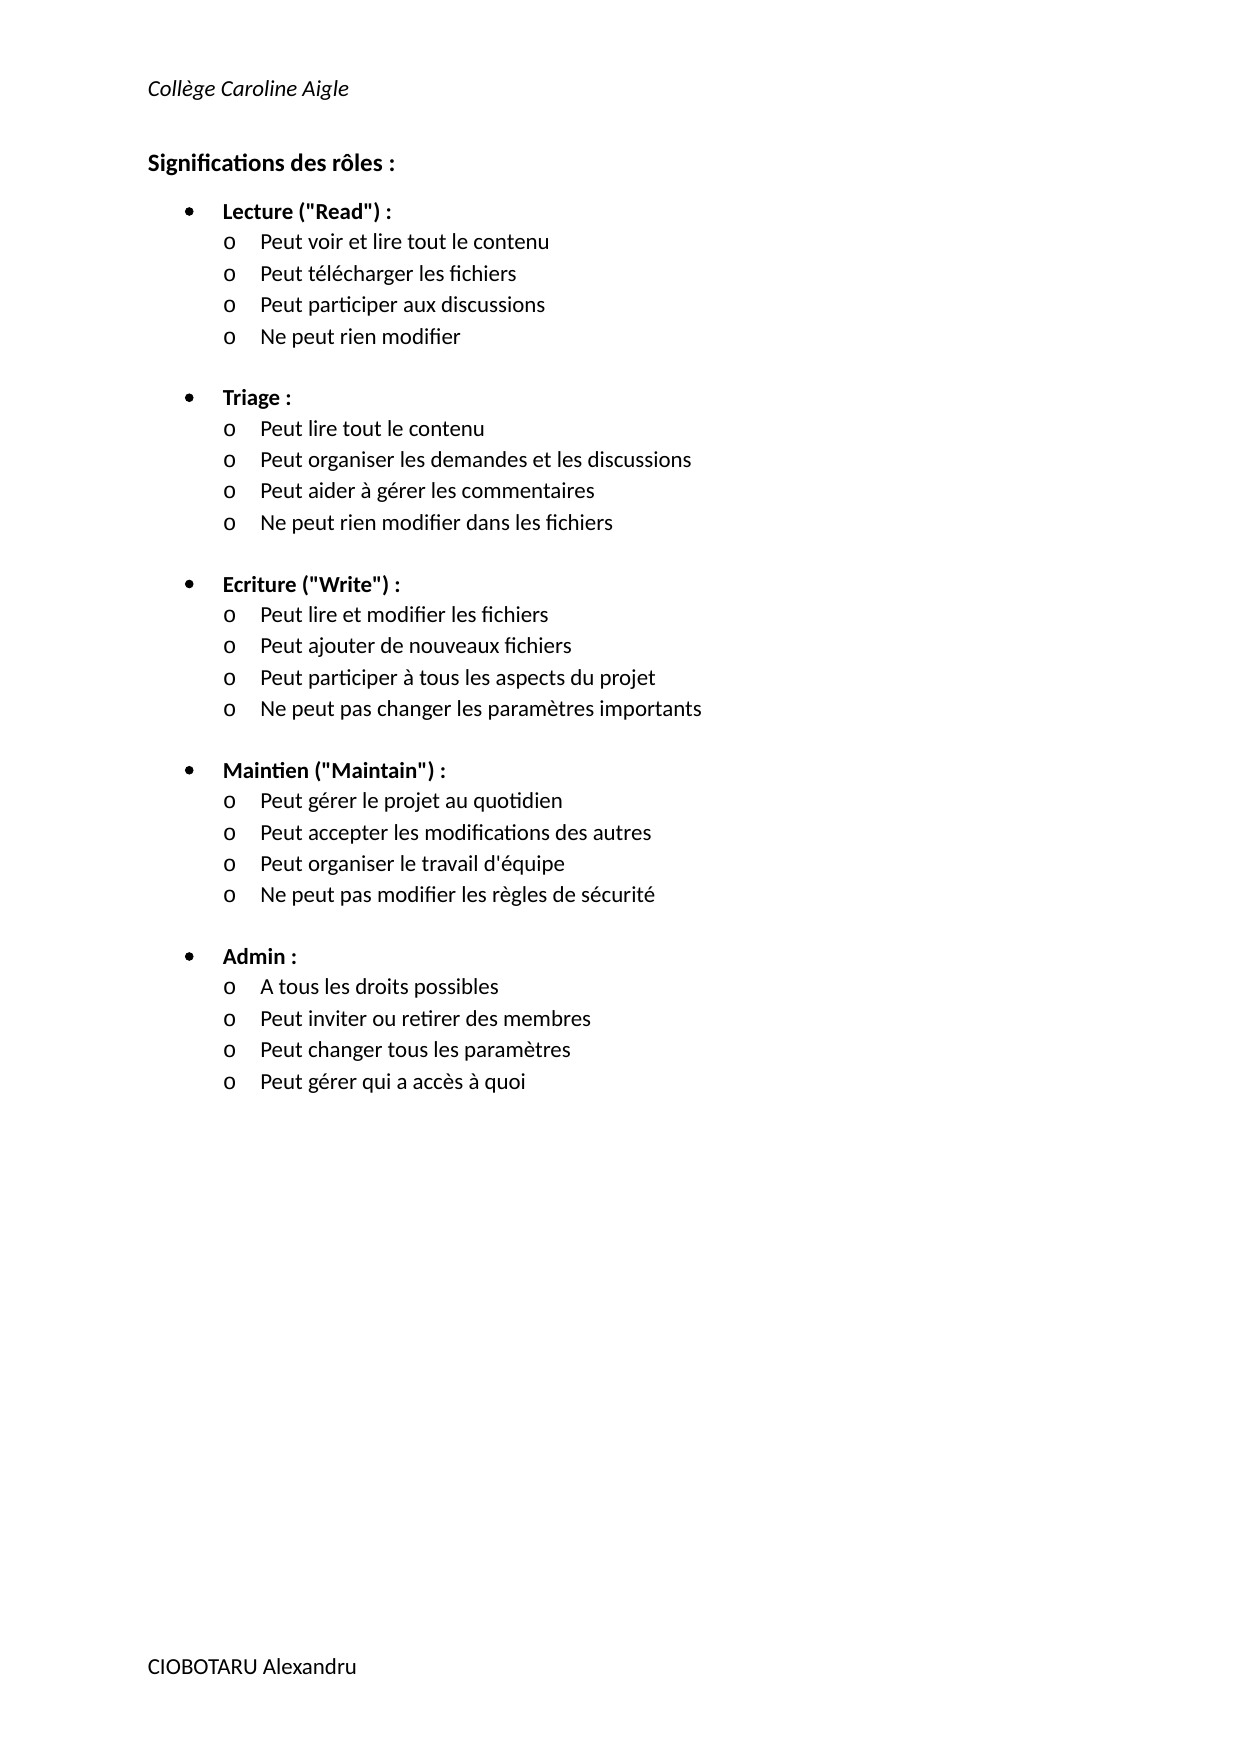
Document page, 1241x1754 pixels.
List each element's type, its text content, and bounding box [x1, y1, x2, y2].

list Lecture ("Read") : [185, 197, 1093, 225]
list Ne peut rien modifier dans les fichiers [223, 508, 1093, 537]
list Peut participer à tous les aspects du projet [223, 663, 1093, 692]
list Triage : [185, 383, 1093, 411]
list Peut ajouter de nouveaux fichiers [223, 631, 1093, 661]
list A tous les droits possibles [223, 972, 1093, 1002]
list Peut télécharger les fichiers [223, 259, 1093, 288]
list Ne peut pas changer les paramètres importants [223, 694, 1093, 723]
list Peut inviter ou retirer des membres [223, 1004, 1093, 1033]
list Peut changer tous les paramètres [223, 1035, 1093, 1064]
list Peut lire et modifier les fichiers [223, 600, 1093, 629]
list Peut organiser les demandes et les discussions [223, 445, 1093, 474]
text Significations des rôles : [148, 148, 1093, 178]
list Peut aider à gérer les commentaires [223, 477, 1093, 506]
list Admin : [185, 942, 1093, 970]
list Peut accepter les modifications des autres [223, 818, 1093, 847]
list Peut gérer le projet au quotidien [223, 786, 1093, 815]
list Ne peut pas modifier les règles de sécurité [223, 881, 1093, 910]
list Peut lire tout le contenu [223, 414, 1093, 443]
list Maintien ("Maintain") : [185, 756, 1093, 784]
list Peut organiser le travail d'équipe [223, 849, 1093, 878]
list Peut gérer qui a accès à quoi [223, 1067, 1093, 1096]
list Peut voir et lire tout le contenu [223, 227, 1093, 257]
list Ecriture ("Write") : [185, 570, 1093, 598]
list Peut participer aux discussions [223, 290, 1093, 319]
list Ne peut rien modifier [223, 322, 1093, 351]
